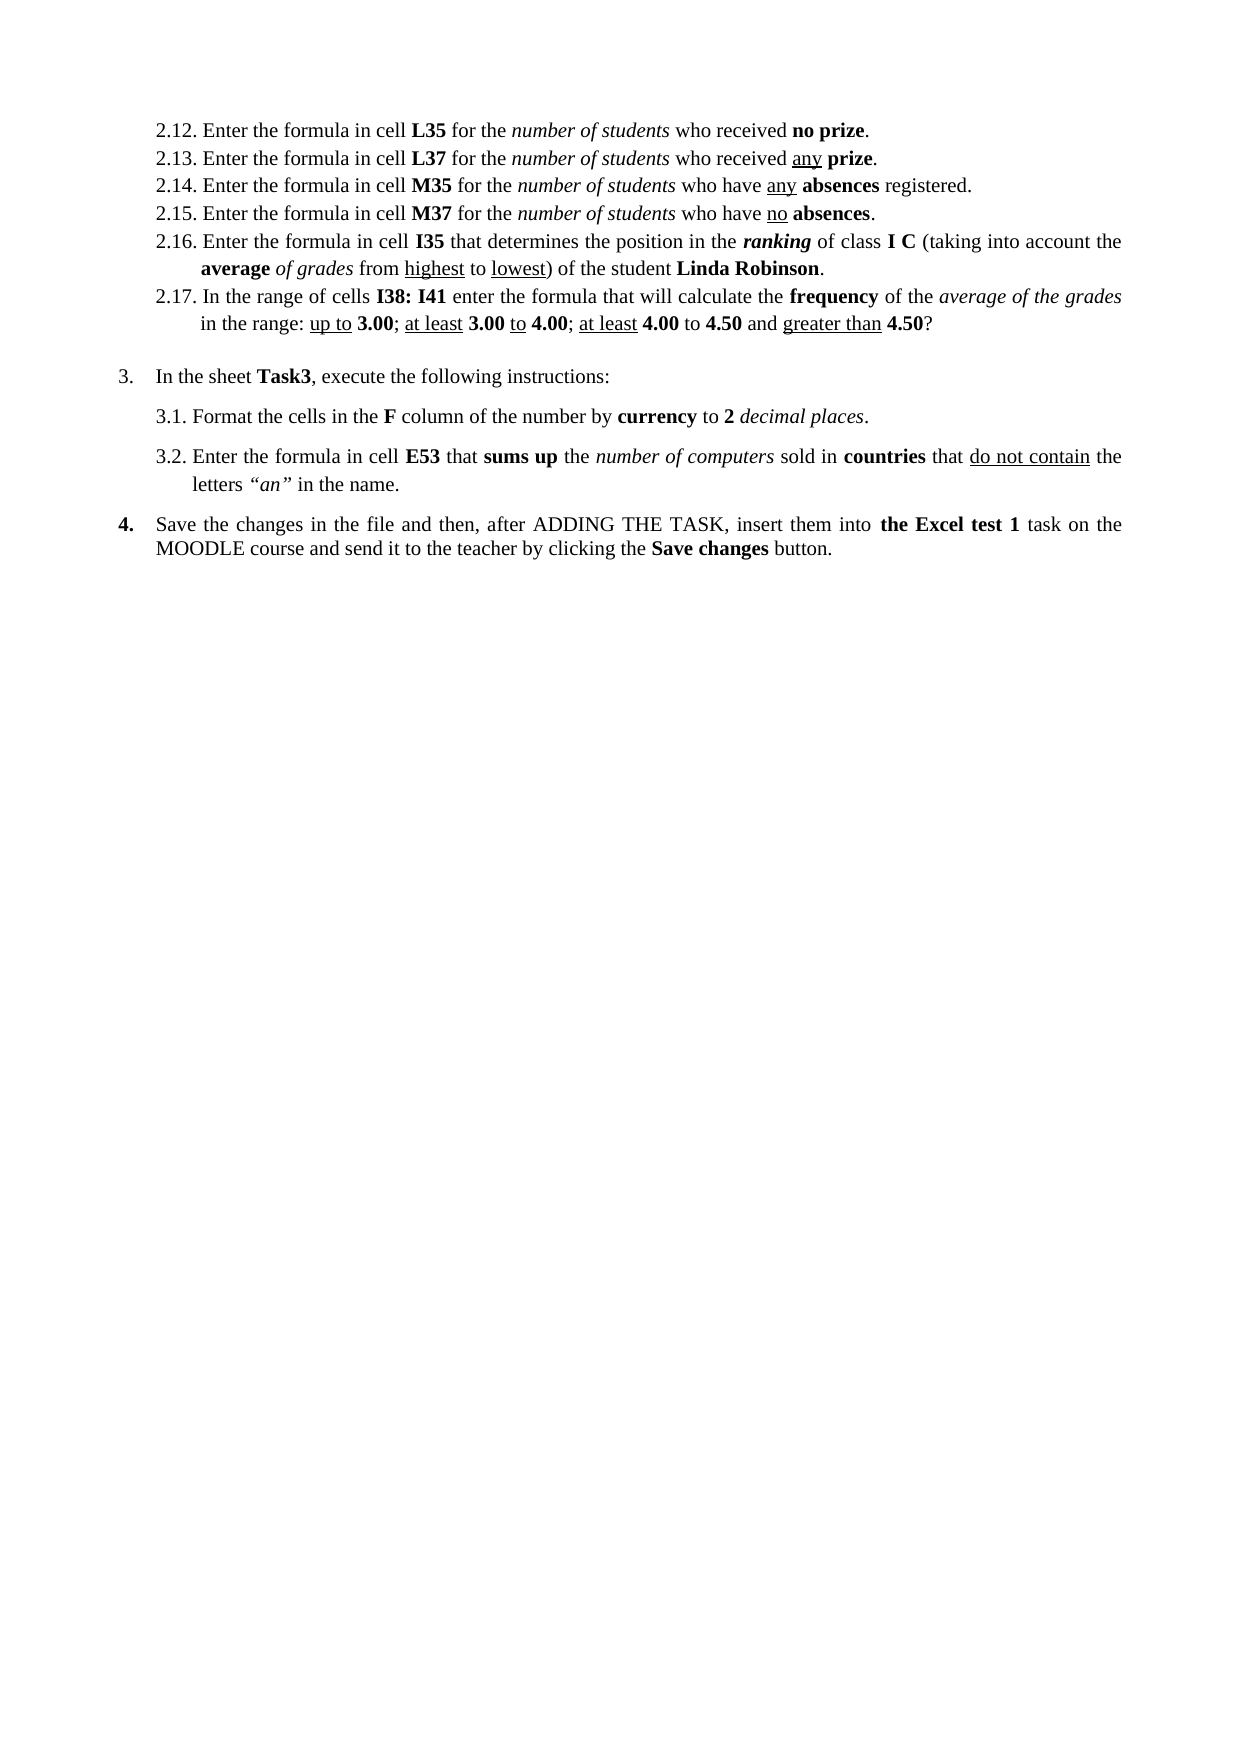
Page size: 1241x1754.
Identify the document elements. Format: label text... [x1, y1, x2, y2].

list Enter the formula in cell L37 for the number of students who received any prize. [156, 146, 1122, 170]
list In the sheet Task3, execute the following instructions: [118, 364, 1122, 388]
list Format the cells in the F column of the number by currency to 2 decimal places. [156, 404, 1122, 428]
list Enter the formula in cell M35 for the number of students who have any absences registered. [156, 173, 1122, 197]
list Enter the formula in cell M37 for the number of students who have no absences. [156, 201, 1122, 225]
list Enter the formula in cell I35 that determines the position in the ranking of class I C (taking into account the average of grades from highest to lowest) of the student Linda Robinson. [156, 228, 1122, 280]
list Save the changes in the file and then, after ADDING THE TASK, insert them into the Excel test 1 task on the MOODLE course and send it to the teacher by clicking the Save changes button. [118, 512, 1122, 560]
list Enter the formula in cell E53 that sums up the number of computers sold in countries that do not contain the letters “an” in the name. [156, 444, 1122, 496]
list In the range of cells I38: I41 enter the formula that will calculate the frequency of the average of the grades in the range: up to 3.00; at least 3.00 to 4.00; at least 4.00 to 4.50 and greater than 4.50? [155, 284, 1122, 335]
list Enter the formula in cell L35 for the number of students who received no prize. [156, 118, 1122, 142]
